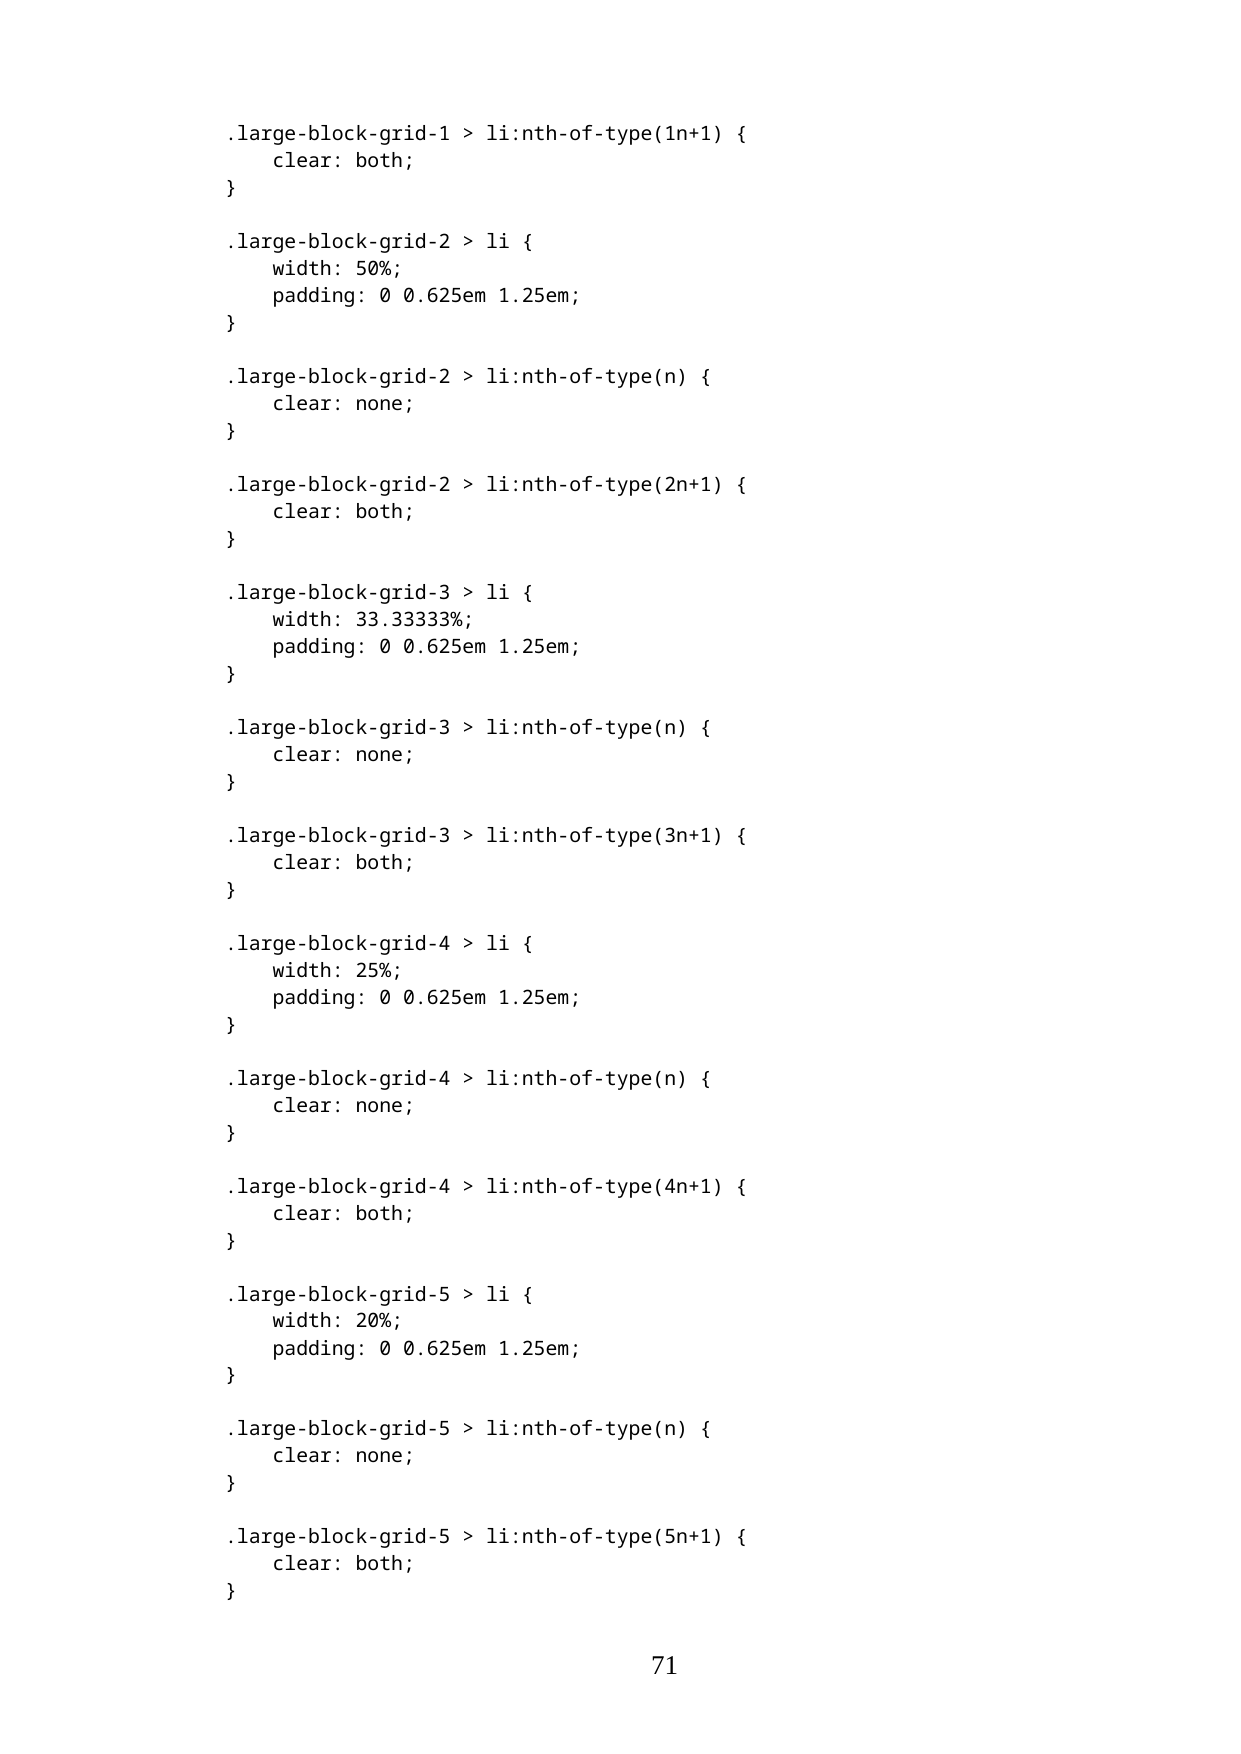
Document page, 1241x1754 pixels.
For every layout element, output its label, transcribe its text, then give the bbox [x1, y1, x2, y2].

text clear: both; [177, 147, 1152, 174]
text .large-block-grid-1 > li:nth-of-type(1n+1) { [177, 120, 1152, 147]
text .large-block-grid-4 > li:nth-of-type(n) { [177, 1064, 1152, 1091]
text padding: 0 0.625em 1.25em; [177, 282, 1152, 308]
text clear: none; [177, 1442, 1152, 1469]
text } [177, 1118, 1152, 1145]
text .large-block-grid-2 > li { [177, 228, 1152, 254]
text } [177, 1469, 1152, 1496]
text .large-block-grid-3 > li:nth-of-type(3n+1) { [177, 821, 1152, 848]
text } [177, 1010, 1152, 1037]
text } [177, 308, 1152, 336]
text } [177, 174, 1152, 201]
text padding: 0 0.625em 1.25em; [177, 632, 1152, 659]
text } [177, 1361, 1152, 1388]
text } [177, 524, 1152, 551]
text clear: both; [177, 1199, 1152, 1226]
text clear: both; [177, 1549, 1152, 1577]
text } [177, 1577, 1152, 1603]
text } [177, 875, 1152, 902]
text .large-block-grid-4 > li { [177, 929, 1152, 956]
text padding: 0 0.625em 1.25em; [177, 983, 1152, 1010]
text .large-block-grid-2 > li:nth-of-type(2n+1) { [177, 470, 1152, 497]
text .large-block-grid-2 > li:nth-of-type(n) { [177, 362, 1152, 389]
text .large-block-grid-4 > li:nth-of-type(4n+1) { [177, 1172, 1152, 1199]
text } [177, 659, 1152, 686]
text .large-block-grid-5 > li:nth-of-type(5n+1) { [177, 1523, 1152, 1549]
text } [177, 416, 1152, 443]
text .large-block-grid-3 > li { [177, 578, 1152, 605]
text clear: none; [177, 389, 1152, 416]
text } [177, 1226, 1152, 1253]
text clear: none; [177, 740, 1152, 767]
text .large-block-grid-3 > li:nth-of-type(n) { [177, 713, 1152, 740]
text width: 25%; [177, 956, 1152, 983]
text clear: both; [177, 848, 1152, 875]
text .large-block-grid-5 > li { [177, 1280, 1152, 1307]
text width: 20%; [177, 1307, 1152, 1334]
text clear: none; [177, 1091, 1152, 1118]
text clear: both; [177, 497, 1152, 524]
text width: 50%; [177, 254, 1152, 282]
text .large-block-grid-5 > li:nth-of-type(n) { [177, 1415, 1152, 1442]
text padding: 0 0.625em 1.25em; [177, 1334, 1152, 1361]
text width: 33.33333%; [177, 605, 1152, 632]
text } [177, 767, 1152, 794]
